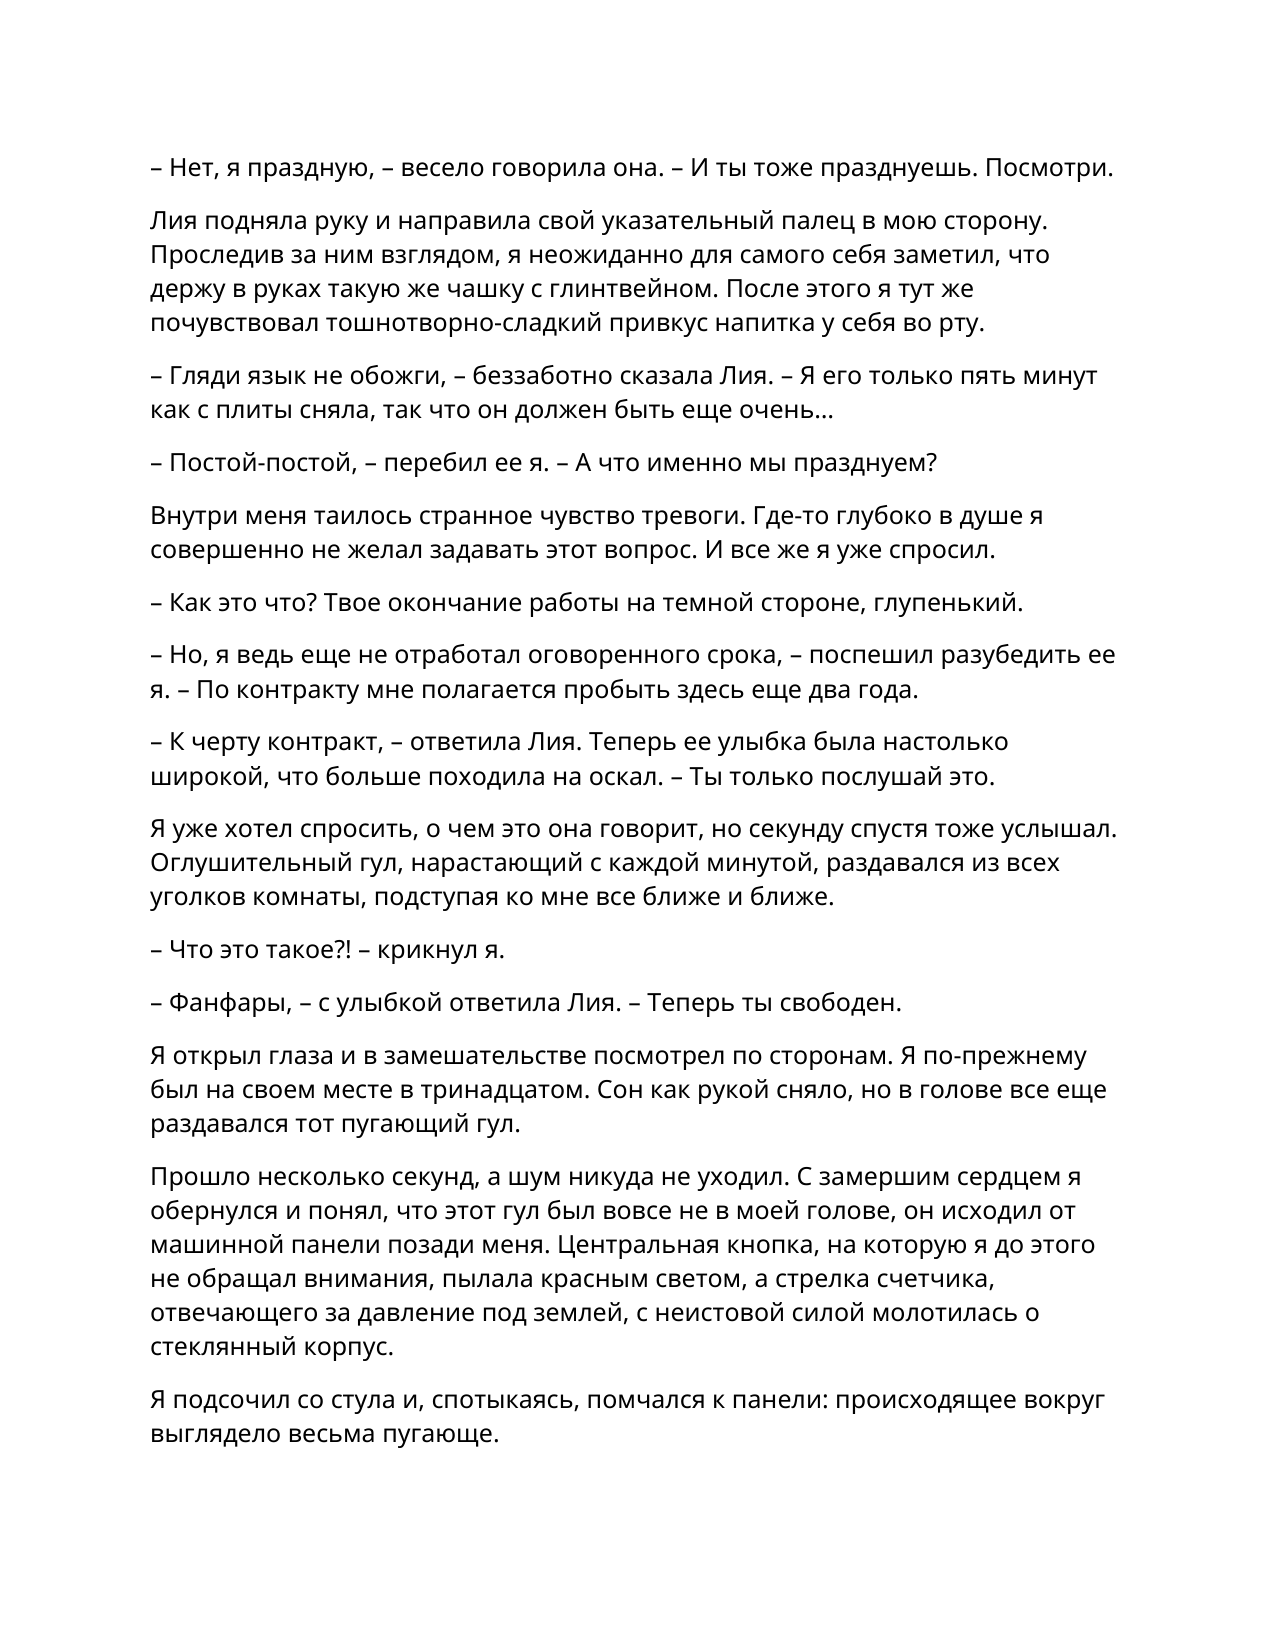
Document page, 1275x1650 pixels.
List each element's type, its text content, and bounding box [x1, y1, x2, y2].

text – Нет, я праздную, – весело говорила она. – И ты тоже празднуешь. Посмотри. [150, 150, 1125, 184]
text – Но, я ведь еще не отработал оговоренного срока, – поспешил разубедить ее я. – По контракту мне полагается пробыть здесь еще два года. [150, 637, 1125, 705]
text – Гляди язык не обожги, – беззаботно сказала Лия. – Я его только пять минут как с плиты сняла, так что он должен быть еще очень… [150, 358, 1125, 426]
text Лия подняла руку и направила свой указательный палец в мою сторону. Проследив за ним взглядом, я неожиданно для самого себя заметил, что держу в руках такую же чашку с глинтвейном. После этого я тут же почувствовал тошнотворно-сладкий привкус напитка у себя во рту. [150, 203, 1125, 339]
text – Как это что? Твое окончание работы на темной стороне, глупенький. [150, 584, 1125, 618]
text Внутри меня таилось странное чувство тревоги. Где-то глубоко в душе я совершенно не желал задавать этот вопрос. И все же я уже спросил. [150, 497, 1125, 566]
text Я уже хотел спросить, о чем это она говорит, но секунду спустя тоже услышал. Оглушительный гул, нарастающий с каждой минутой, раздавался из всех уголков комнаты, подступая ко мне все ближе и ближе. [150, 811, 1125, 913]
text – Фанфары, – с улыбкой ответила Лия. – Теперь ты свободен. [150, 985, 1125, 1019]
text Я открыл глаза и в замешательстве посмотрел по сторонам. Я по-прежнему был на своем месте в тринадцатом. Сон как рукой сняло, но в голове все еще раздавался тот пугающий гул. [150, 1037, 1125, 1140]
text – Что это такое?! – крикнул я. [150, 932, 1125, 966]
text – Постой-постой, – перебил ее я. – А что именно мы празднуем? [150, 445, 1125, 479]
text – К черту контракт, – ответила Лия. Теперь ее улыбка была настолько широкой, что больше походила на оскал. – Ты только послушай это. [150, 724, 1125, 792]
text Я подсочил со стула и, спотыкаясь, помчался к панели: происходящее вокруг выглядело весьма пугающе. [150, 1382, 1125, 1450]
text Прошло несколько секунд, а шум никуда не уходил. С замершим сердцем я обернулся и понял, что этот гул был вовсе не в моей голове, он исходил от машинной панели позади меня. Центральная кнопка, на которую я до этого не обращал внимания, пылала красным светом, а стрелка счетчика, отвечающего за давление под землей, с неистовой силой молотилась о стеклянный корпус. [150, 1158, 1125, 1363]
